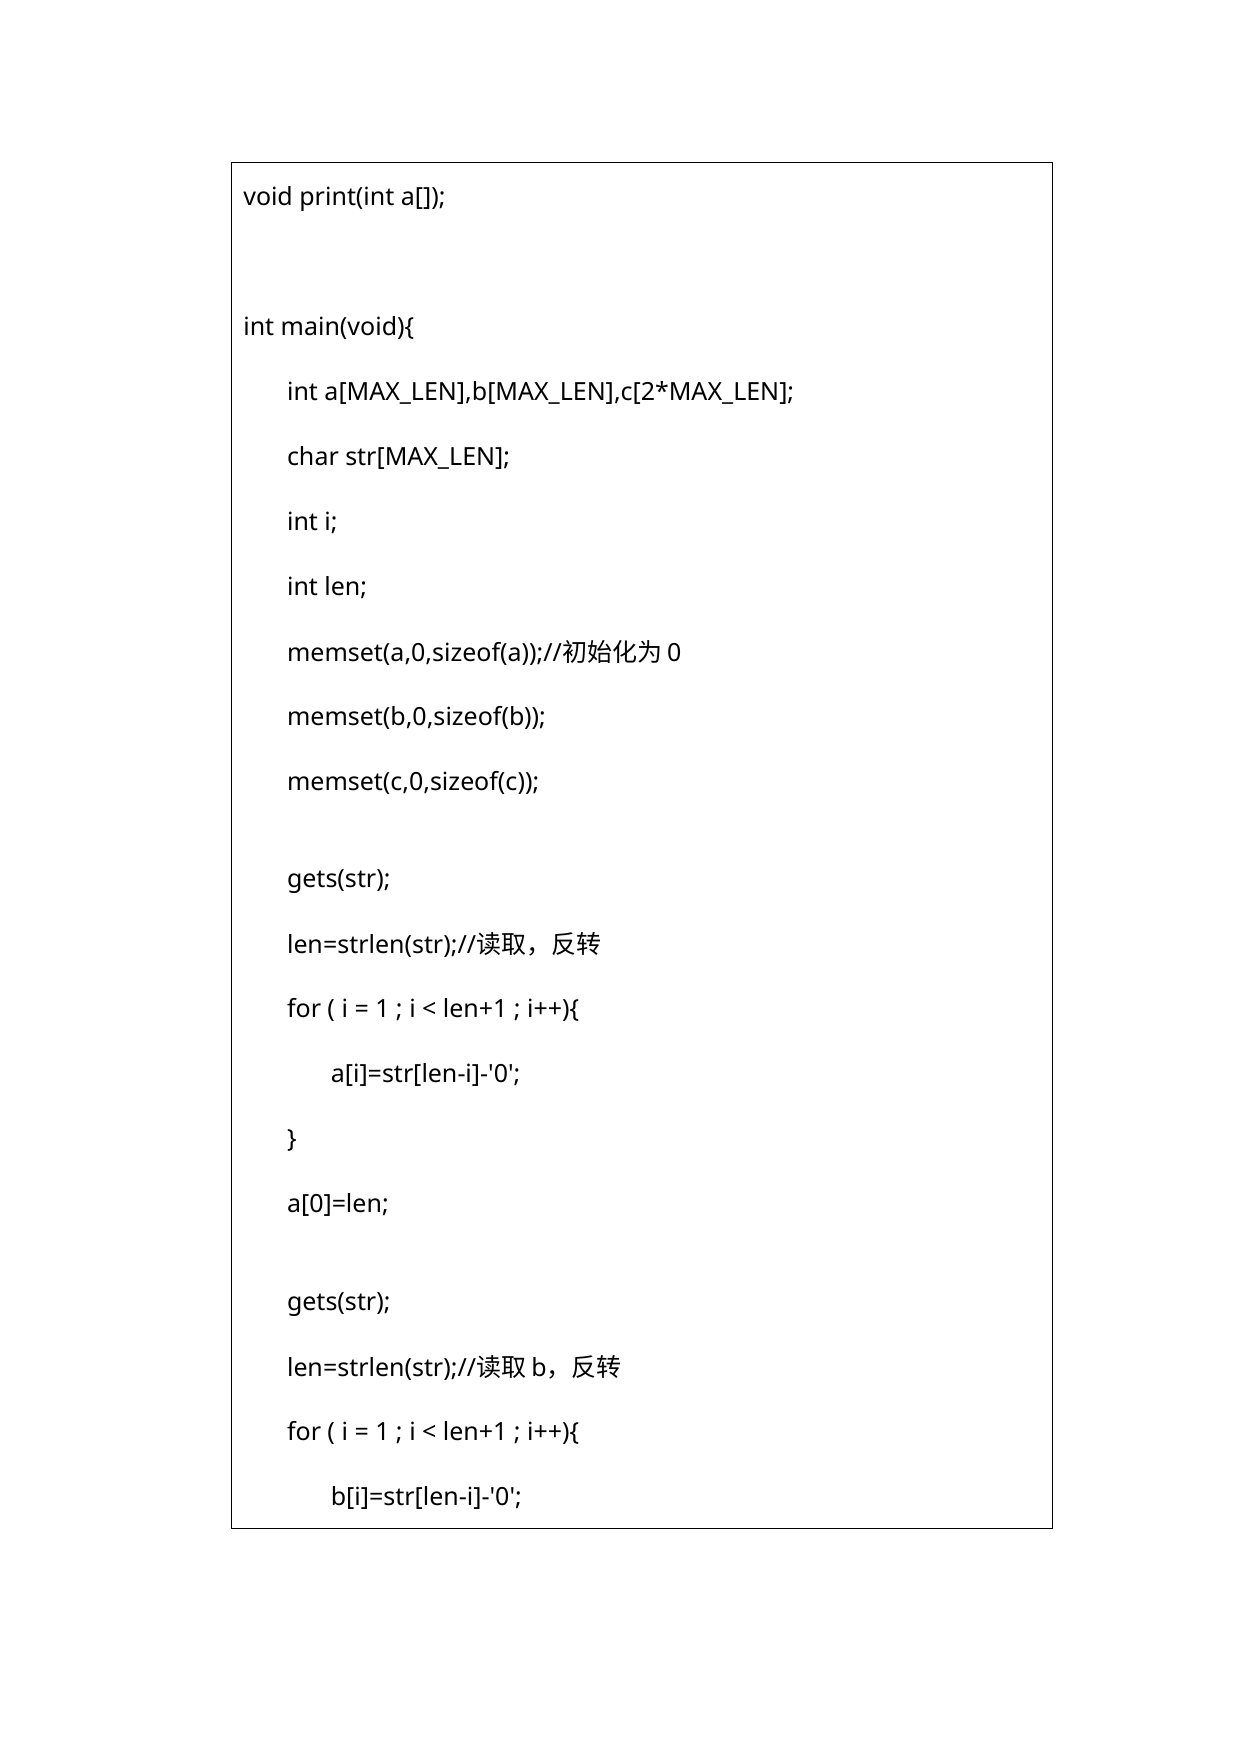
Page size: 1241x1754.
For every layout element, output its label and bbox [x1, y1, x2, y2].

table_cell [232, 163, 1052, 1528]
